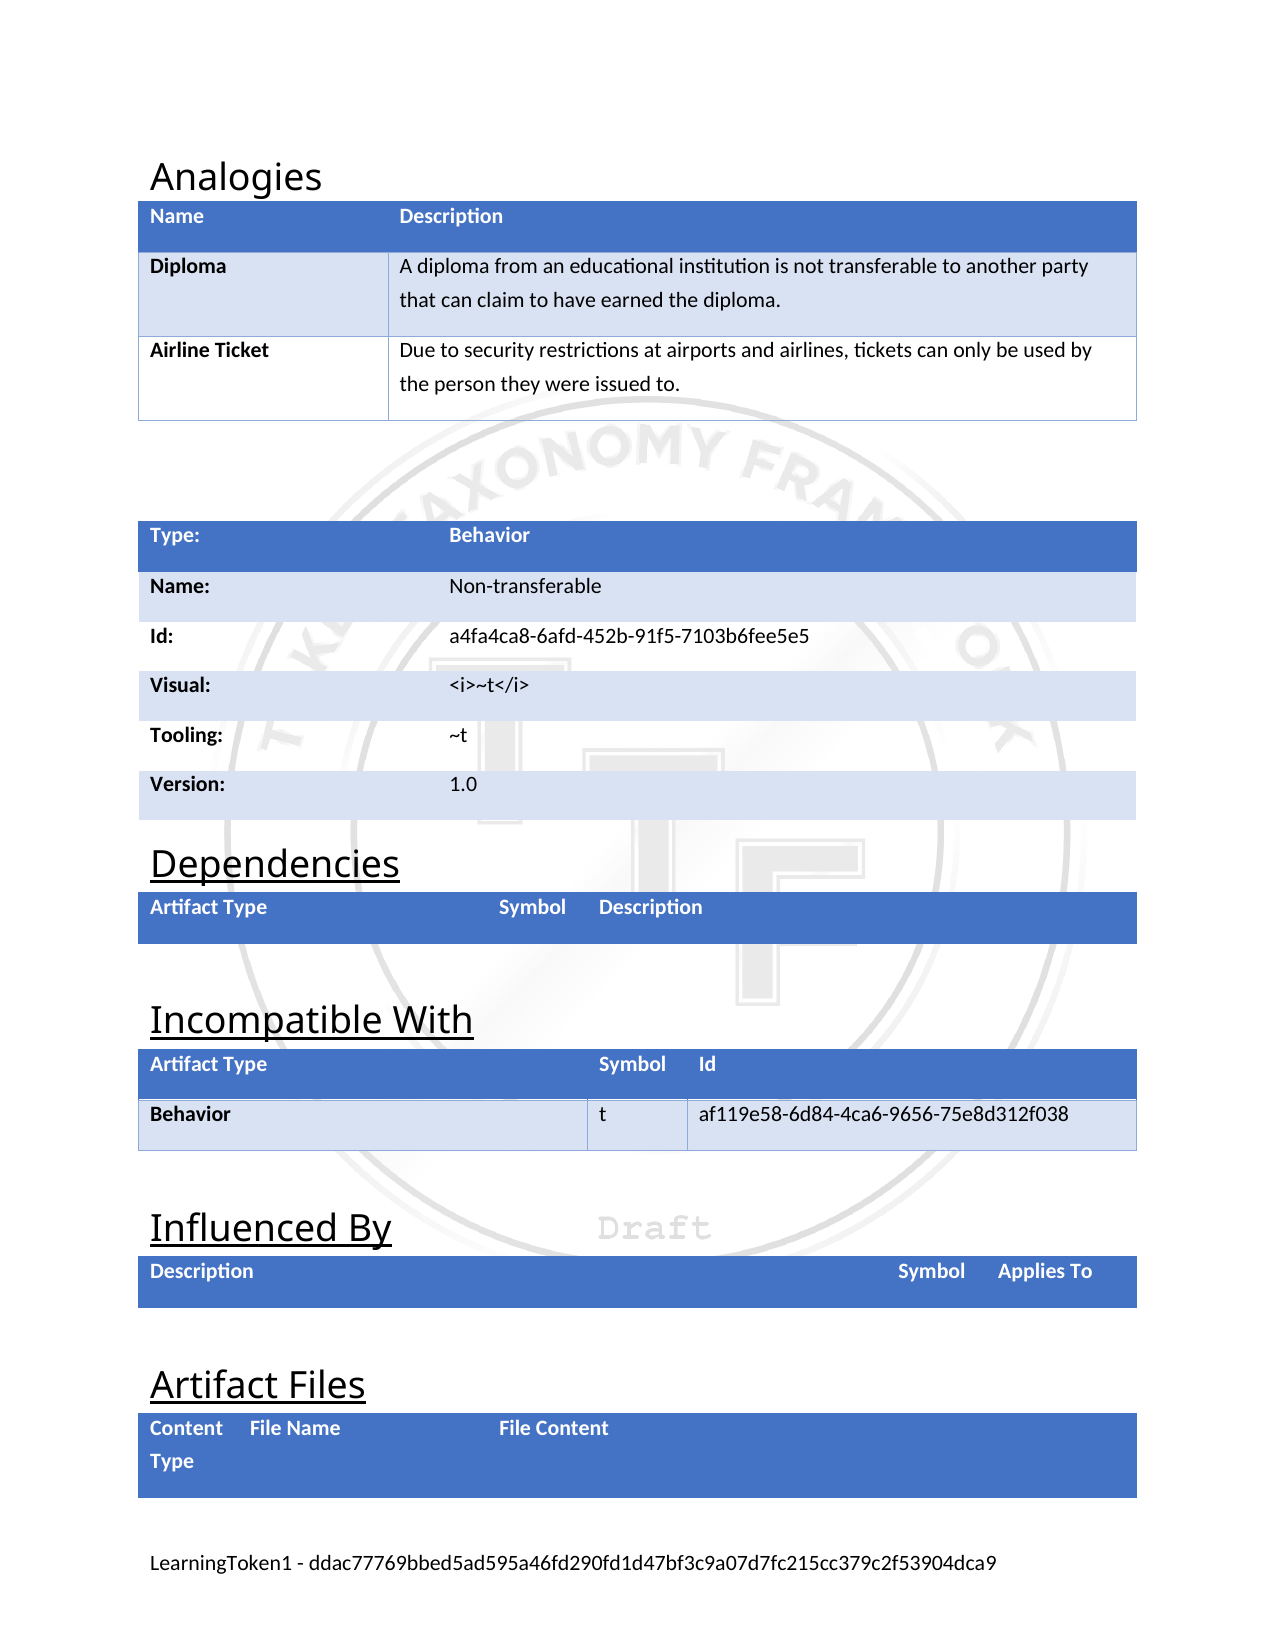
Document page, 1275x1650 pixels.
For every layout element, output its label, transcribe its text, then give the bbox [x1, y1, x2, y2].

table_cell Airline Ticket [139, 337, 388, 419]
table_header Name [139, 202, 388, 252]
table_header Applies To [987, 1258, 1136, 1307]
table_cell Behavior [139, 1101, 587, 1150]
table_header Symbol [488, 893, 587, 943]
subtitle Dependencies [150, 837, 1125, 888]
subtitle Influenced By [150, 1201, 1125, 1252]
table_header Id [688, 1050, 1136, 1099]
table_header Symbol [887, 1258, 986, 1307]
table_header Artifact Type [139, 893, 487, 943]
table_header Artifact Type [139, 1050, 587, 1099]
table_header File Name [239, 1414, 487, 1497]
table_header Description [389, 202, 1136, 252]
table_cell Visual: [139, 671, 438, 721]
table_cell Due to security restrictions at airports and airlines, tickets can only be used by the person they were issued to. [389, 337, 1136, 419]
table_cell A diploma from an educational institution is not transferable to another party that can claim to have earned the diploma. [389, 253, 1136, 336]
table_cell ~t [438, 721, 1136, 771]
table_header Behavior [438, 522, 1136, 571]
table_header Content Type [139, 1414, 238, 1497]
subtitle Incompatible With [150, 994, 1125, 1045]
table_cell Tooling: [139, 721, 438, 771]
table_header Symbol [588, 1050, 687, 1099]
table_cell af119e58-6d84-4ca6-9656-75e8d312f038 [688, 1101, 1136, 1150]
table_cell t [588, 1101, 687, 1150]
table_cell a4fa4ca8-6afd-452b-91f5-7103b6fee5e5 [438, 622, 1136, 671]
table_cell Version: [139, 771, 438, 820]
table_header Description [139, 1258, 886, 1307]
table_header File Content [488, 1414, 1136, 1497]
table_header Description [588, 893, 1136, 943]
table_header Type: [139, 522, 437, 571]
table_cell Diploma [139, 253, 388, 336]
subtitle Analogies [150, 150, 1125, 201]
table_cell Name: [139, 572, 438, 622]
table_cell Non-transferable [438, 572, 1136, 622]
table_cell Id: [139, 622, 438, 671]
table_cell <i>~t</i> [438, 671, 1136, 721]
table_cell 1.0 [438, 771, 1136, 820]
subtitle Artifact Files [150, 1358, 1125, 1409]
